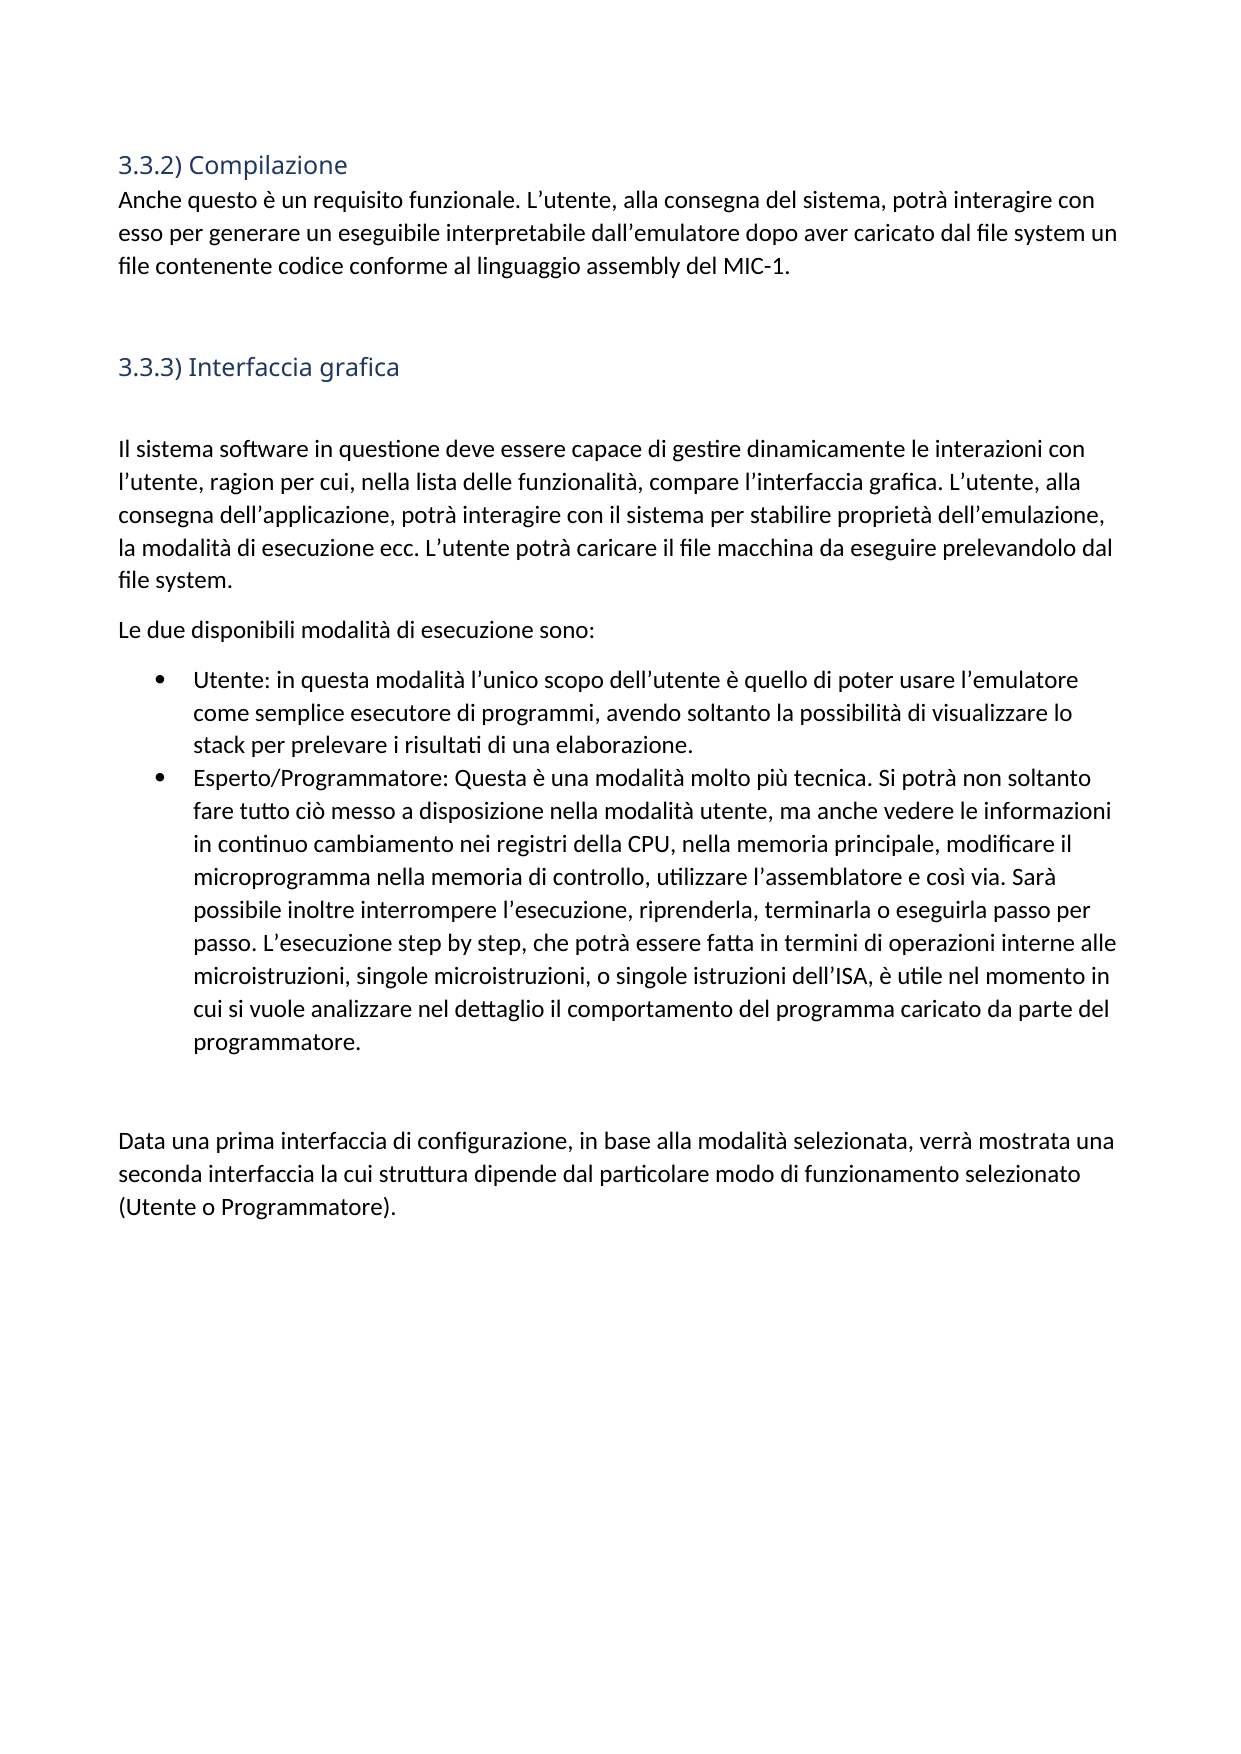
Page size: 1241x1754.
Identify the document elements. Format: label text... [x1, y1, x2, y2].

list Utente: in questa modalità l’unico scopo dell’utente è quello di poter usare l’emulatore come semplice esecutore di programmi, avendo soltanto la possibilità di visualizzare lo stack per prelevare i risultati di una elaborazione. [156, 664, 1122, 760]
subtitle 3.3.3) Interfaccia grafica [118, 349, 1122, 383]
list Esperto/Programmatore: Questa è una modalità molto più tecnica. Si potrà non soltanto fare tutto ciò messo a disposizione nella modalità utente, ma anche vedere le informazioni in continuo cambiamento nei registri della CPU, nella memoria principale, modificare il microprogramma nella memoria di controllo, utilizzare l’assemblatore e così via. Sarà possibile inoltre interrompere l’esecuzione, riprenderla, terminarla o eseguirla passo per passo. L’esecuzione step by step, che potrà essere fatta in termini di operazioni interne alle microistruzioni, singole microistruzioni, o singole istruzioni dell’ISA, è utile nel momento in cui si vuole analizzare nel dettaglio il comportamento del programma caricato da parte del programmatore. [156, 763, 1122, 1056]
text Anche questo è un requisito funzionale. L’utente, alla consegna del sistema, potrà interagire con esso per generare un eseguibile interpretabile dall’emulatore dopo aver caricato dal file system un file contenente codice conforme al linguaggio assembly del MIC-1. [118, 184, 1122, 281]
subtitle 3.3.2) Compilazione [118, 148, 1122, 182]
text Le due disponibili modalità di esecuzione sono: [118, 614, 1122, 645]
text Data una prima interfaccia di configurazione, in base alla modalità selezionata, verrà mostrata una seconda interfaccia la cui struttura dipende dal particolare modo di funzionamento selezionato (Utente o Programmatore). [118, 1125, 1122, 1221]
